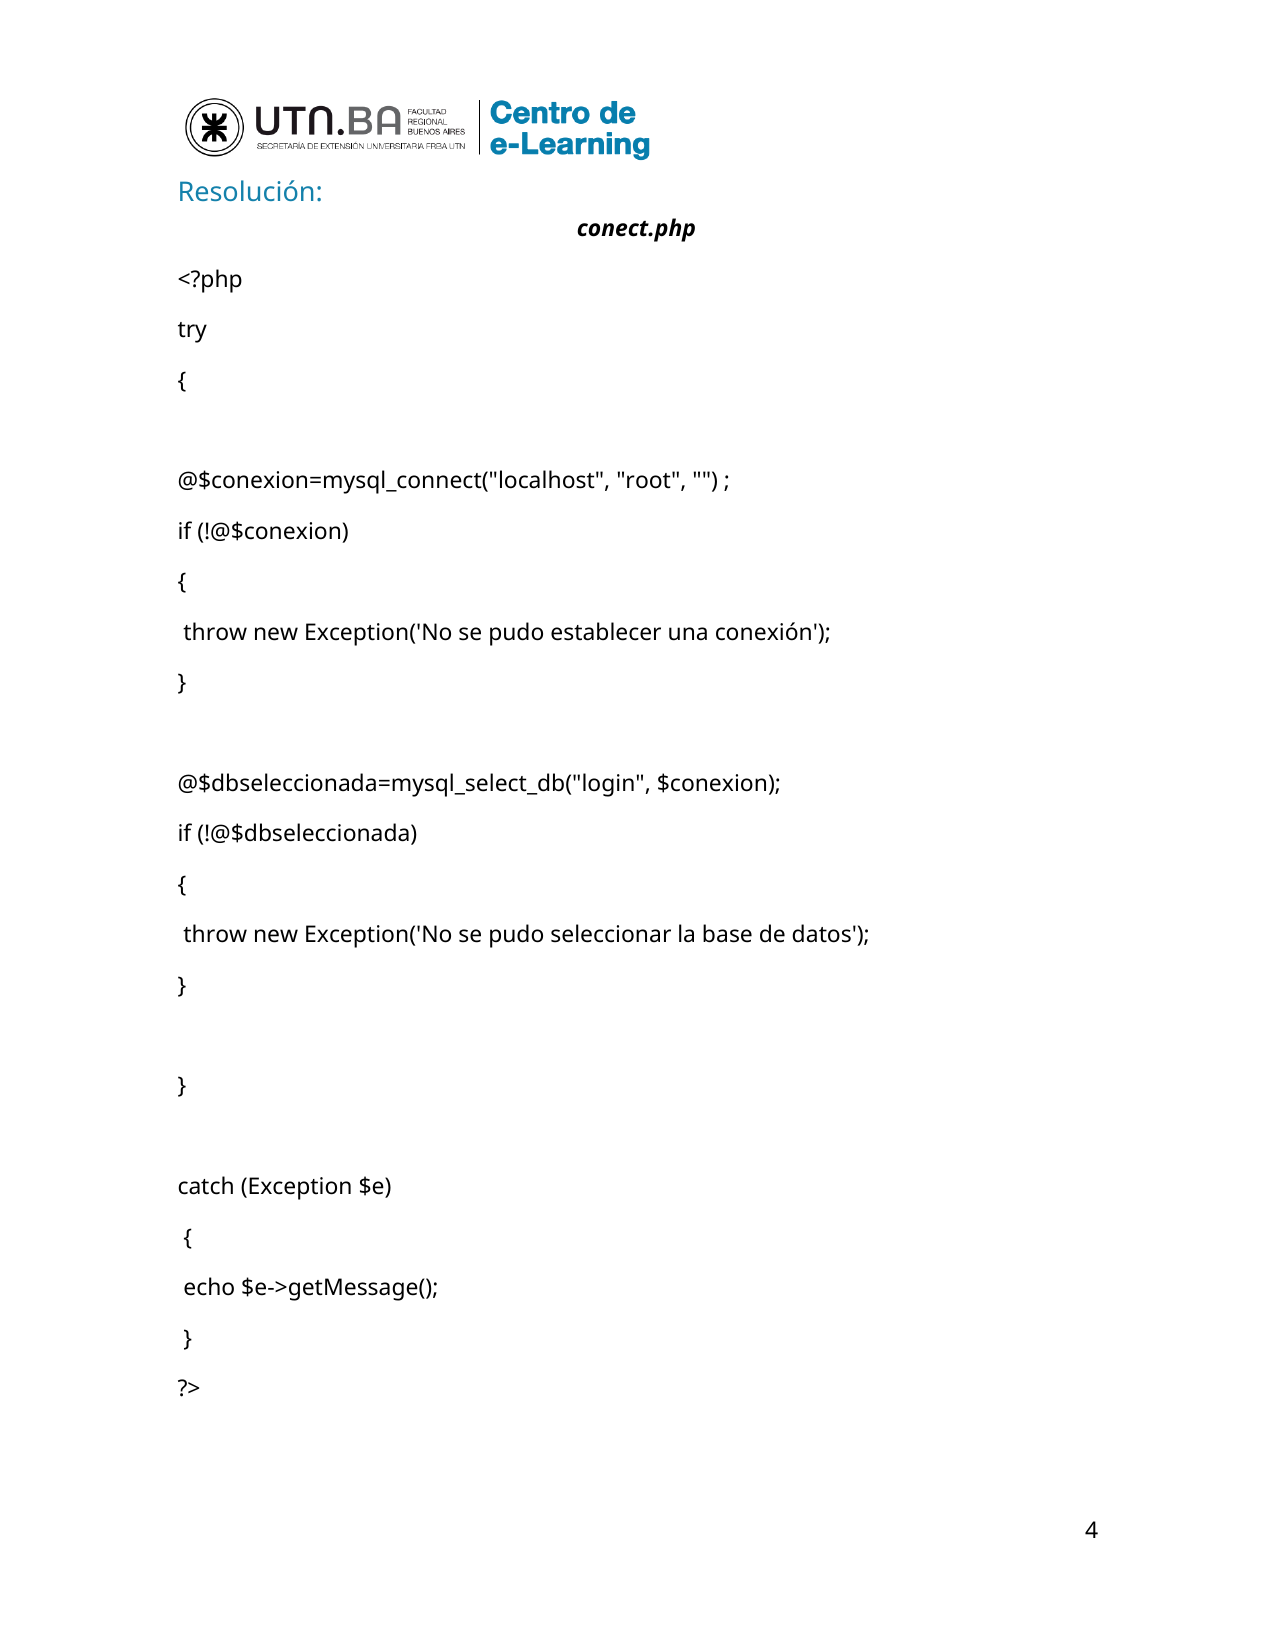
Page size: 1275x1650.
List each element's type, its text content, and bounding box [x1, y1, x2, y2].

text if (!@$conexion) [177, 515, 1098, 546]
text { [177, 565, 1098, 597]
text @$conexion=mysql_connect("localhost", "root", "") ; [177, 464, 1098, 496]
text echo $e->getMessage(); [177, 1271, 1098, 1302]
text { [177, 364, 1098, 395]
text if (!@$dbseleccionada) [177, 817, 1098, 849]
picture [177, 73, 659, 169]
text } [177, 1069, 1098, 1101]
text try [177, 313, 1098, 344]
text conect.php [177, 212, 1098, 244]
text <?php [177, 263, 1098, 294]
text throw new Exception('No se pudo seleccionar la base de datos'); [177, 918, 1098, 949]
text { [177, 1221, 1098, 1252]
subtitle Resolución: [177, 173, 1098, 209]
text catch (Exception $e) [177, 1170, 1098, 1202]
text } [177, 969, 1098, 1000]
text throw new Exception('No se pudo establecer una conexión'); [177, 616, 1098, 647]
text } [177, 1322, 1098, 1353]
text ?> [177, 1372, 1098, 1403]
text @$dbseleccionada=mysql_select_db("login", $conexion); [177, 767, 1098, 798]
text } [177, 666, 1098, 697]
text { [177, 868, 1098, 899]
